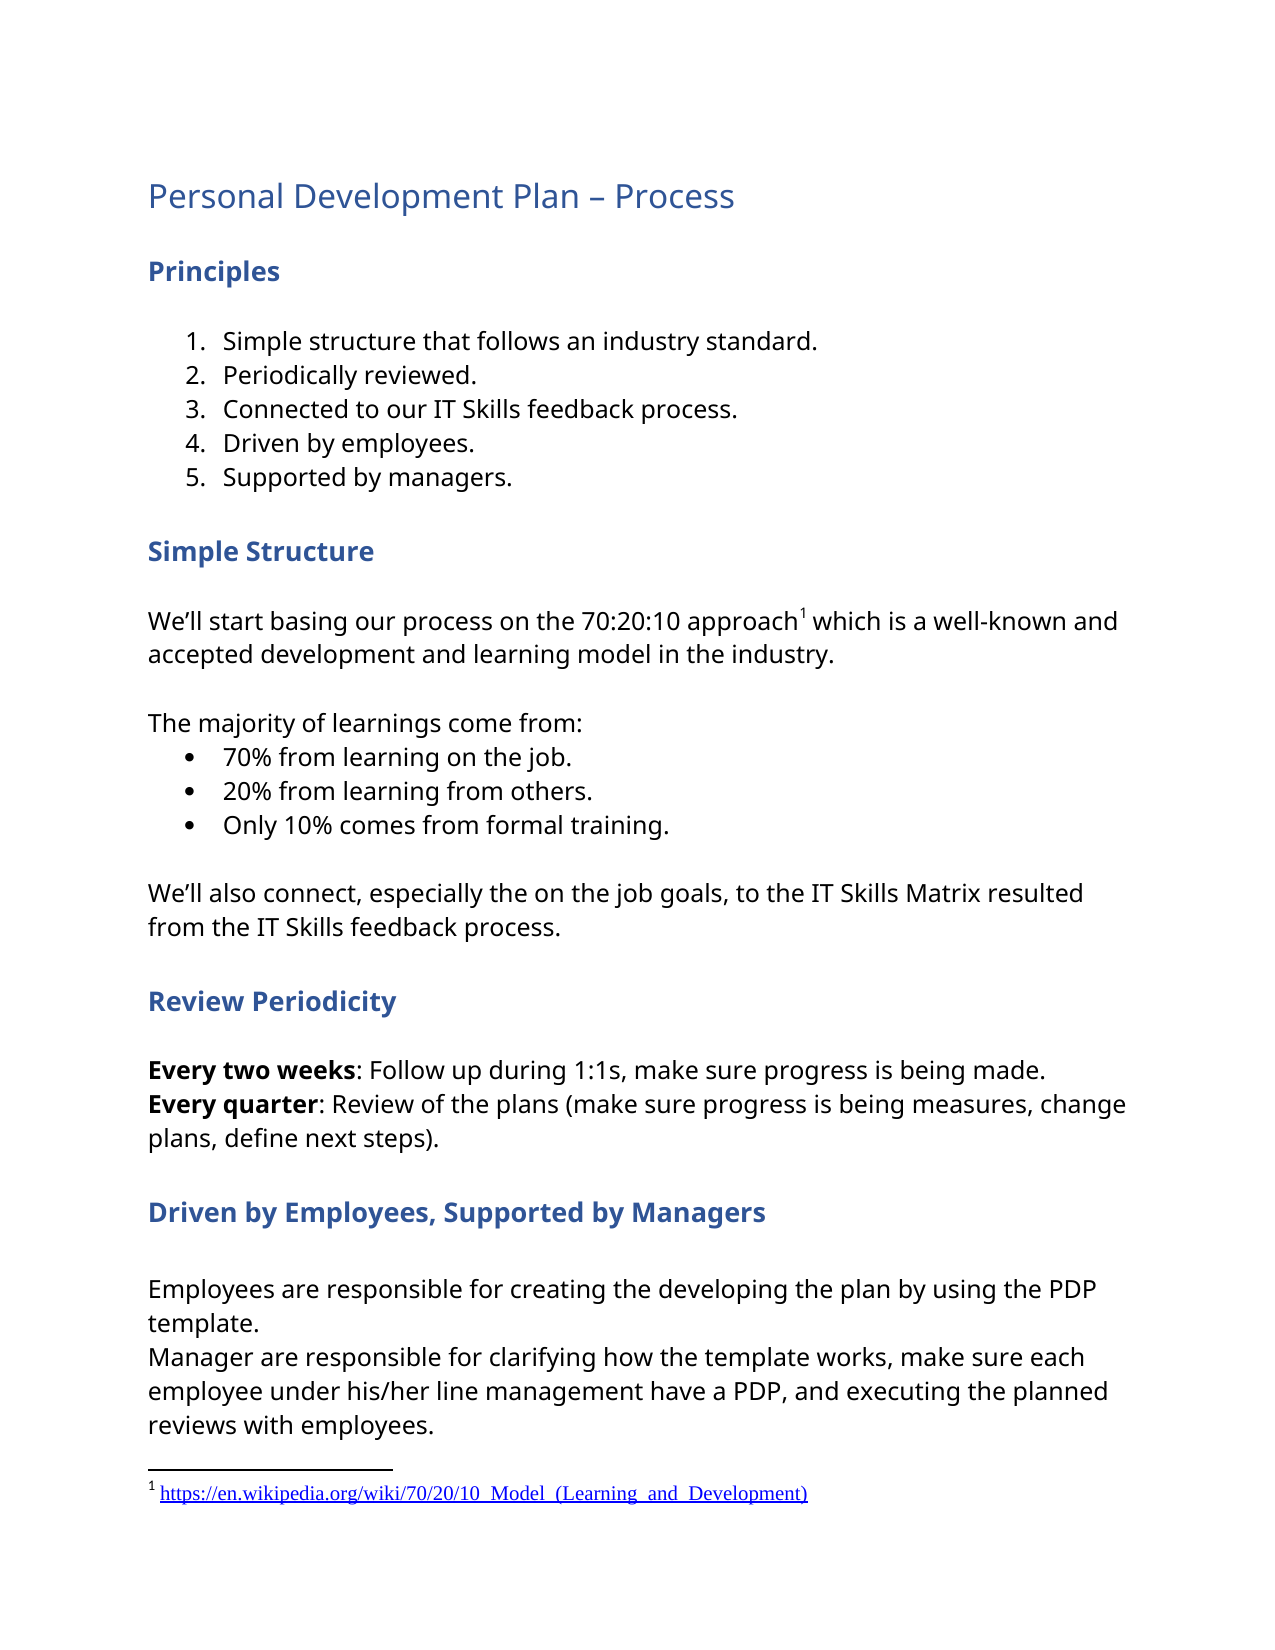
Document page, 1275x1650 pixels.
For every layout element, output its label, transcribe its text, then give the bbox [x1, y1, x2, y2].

subtitle Simple Structure [148, 532, 1127, 569]
text Every quarter: Review of the plans (make sure progress is being measures, change plans, define next steps). [148, 1087, 1127, 1155]
text We’ll also connect, especially the on the job goals, to the IT Skills Matrix resulted from the IT Skills feedback process. [148, 876, 1127, 944]
text We’ll start basing our process on the 70:20:10 approach which is a well-known and accepted development and learning model in the industry. [148, 603, 1127, 671]
subtitle Personal Development Plan – Process [148, 173, 1127, 218]
text Employees are responsible for creating the developing the plan by using the PDP template. [148, 1271, 1127, 1339]
list 70% from learning on the job. [185, 739, 1127, 773]
list Periodically reviewed. [185, 358, 1127, 392]
list Connected to our IT Skills feedback process. [185, 392, 1127, 426]
text Manager are responsible for clarifying how the template works, make sure each employee under his/her line management have a PDP, and executing the planned reviews with employees. [148, 1339, 1127, 1442]
list Simple structure that follows an industry standard. [185, 324, 1127, 358]
subtitle Driven by Employees, Supported by Managers [148, 1193, 1127, 1230]
subtitle Review Periodicity [148, 982, 1127, 1019]
list 20% from learning from others. [185, 773, 1127, 807]
list Only 10% comes from formal training. [185, 807, 1127, 842]
text Every two weeks: Follow up during 1:1s, make sure progress is being made. [148, 1053, 1127, 1087]
text The majority of learnings come from: [148, 705, 1127, 739]
list Supported by managers. [185, 460, 1127, 494]
list Driven by employees. [185, 426, 1127, 460]
subtitle Principles [148, 253, 1127, 289]
